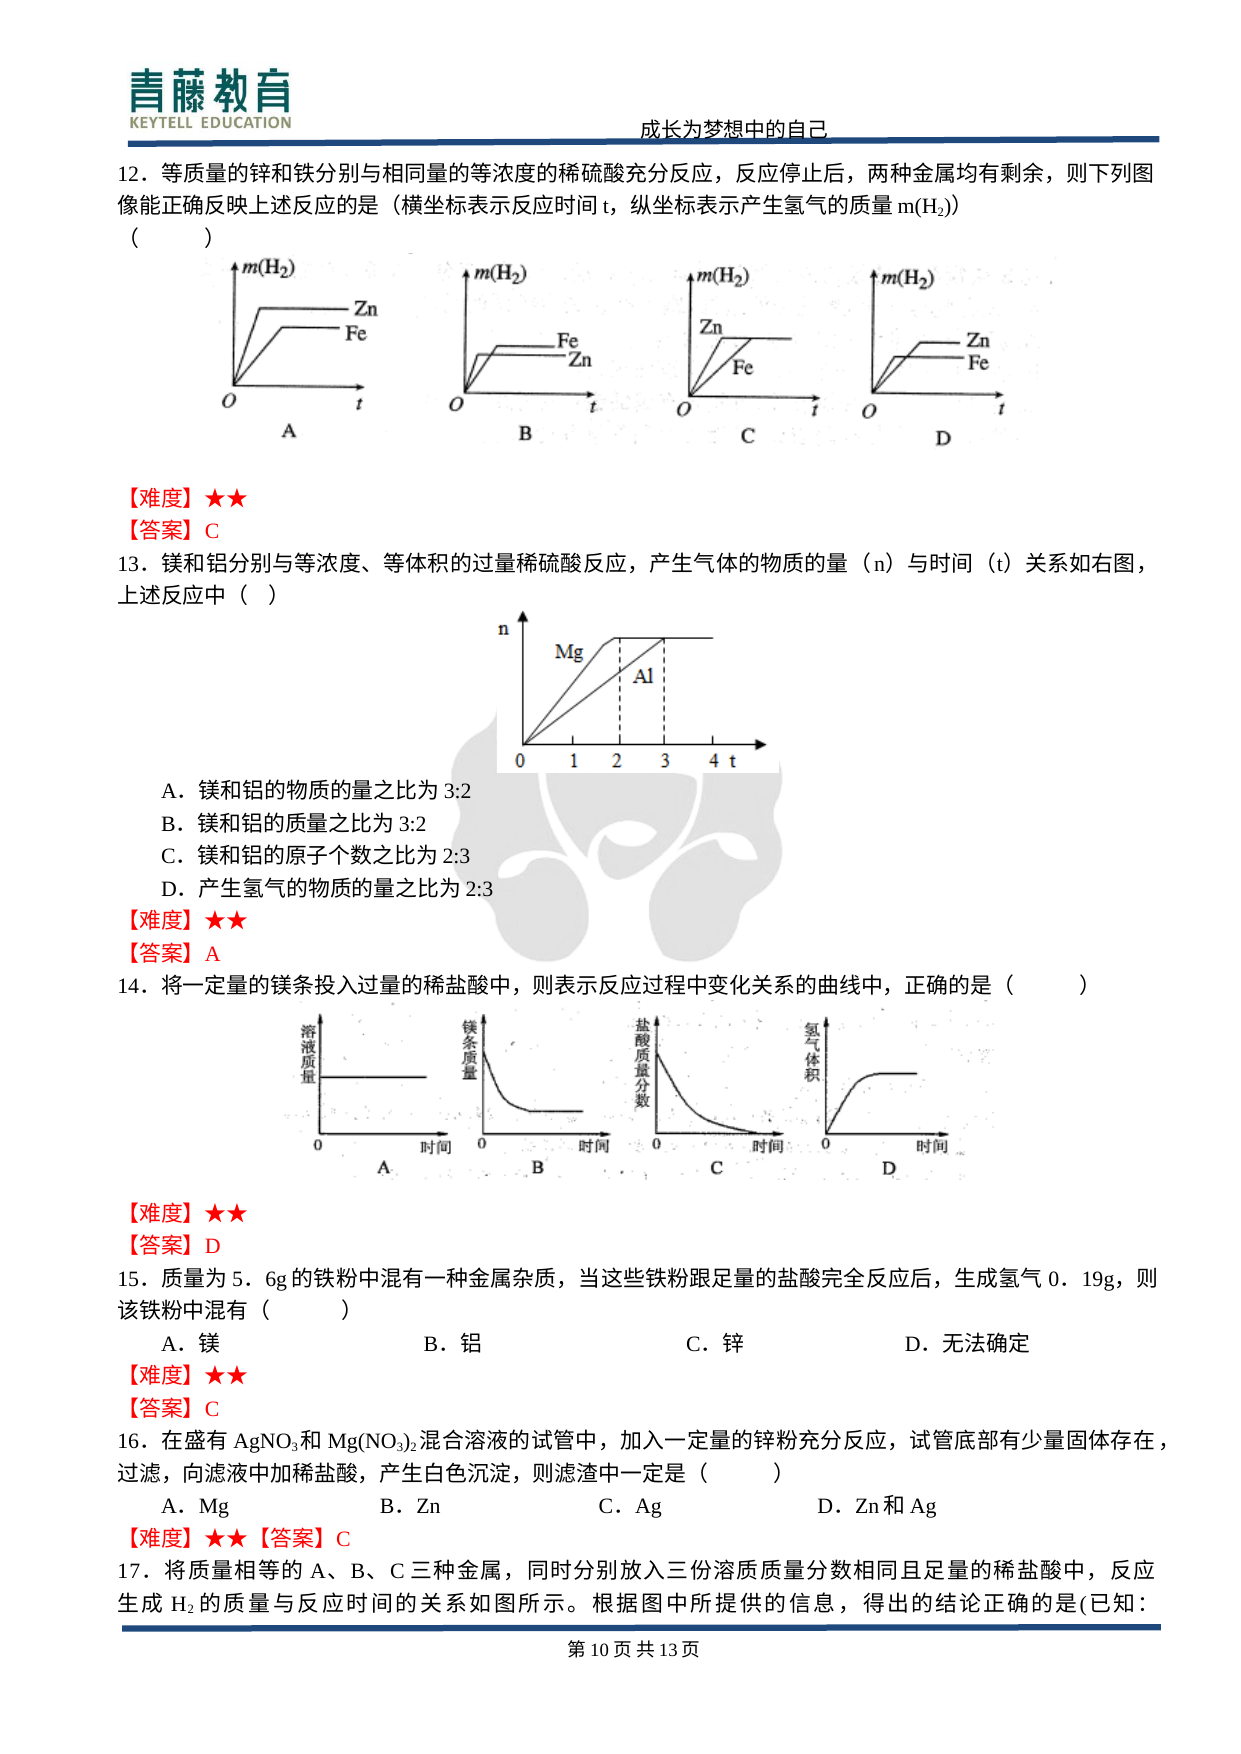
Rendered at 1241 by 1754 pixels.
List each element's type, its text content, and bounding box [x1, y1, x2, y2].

text 14．将一定量的镁条投入过量的稀盐酸中，则表示反应过程中变化关系的曲线中，正确的是（ ） [117, 968, 1159, 1001]
text 【难度】★★ [117, 903, 1159, 936]
text 13．镁和铝分别与等浓度、等体积的过量稀硫酸反应，产生气体的物质的量（n）与时间（t）关系如右图，上述反应中（ ） [117, 546, 1159, 611]
text 【难度】★★ [117, 481, 1159, 513]
text 【答案】A [117, 936, 1159, 968]
text 【难度】★★ [117, 1196, 1159, 1228]
text 【难度】★★【答案】C [117, 1521, 1159, 1553]
text 16．在盛有AgNO3和Mg(NO3)2混合溶液的试管中，加入一定量的锌粉充分反应，试管底部有少量固体存在，过滤，向滤液中加稀盐酸，产生白色沉淀，则滤渣中一定是（ ） [117, 1423, 1159, 1488]
text （ ） [117, 221, 1159, 253]
picture [113, 51, 303, 134]
text D．产生氢气的物质的量之比为2:3 [117, 871, 1159, 903]
text 【答案】D [117, 1228, 1159, 1261]
picture [282, 1000, 994, 1180]
picture [201, 253, 1075, 451]
text A．镁 B．铝 C．锌 D．无法确定 [161, 1326, 1159, 1358]
picture [496, 610, 779, 773]
text A．镁和铝的物质的量之比为3:2 [117, 773, 1159, 806]
text 【答案】C [117, 513, 1159, 546]
text 12．等质量的锌和铁分别与相同量的等浓度的稀硫酸充分反应，反应停止后，两种金属均有剩余，则下列图像能正确反映上述反应的是（横坐标表示反应时间t，纵坐标表示产生氢气的质量m(H2)） [117, 156, 1159, 221]
text 【难度】★★ [117, 1358, 1159, 1391]
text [117, 1553, 1159, 1618]
text B．镁和铝的质量之比为3:2 [117, 806, 1159, 838]
text A．Mg B．Zn C．Ag D．Zn和Ag [117, 1488, 1159, 1521]
text C．镁和铝的原子个数之比为2:3 [117, 838, 1159, 871]
text 15．质量为5．6g的铁粉中混有一种金属杂质，当这些铁粉跟足量的盐酸完全反应后，生成氢气0．19g，则该铁粉中混有（ ） [117, 1261, 1159, 1326]
text 【答案】C [117, 1391, 1159, 1423]
